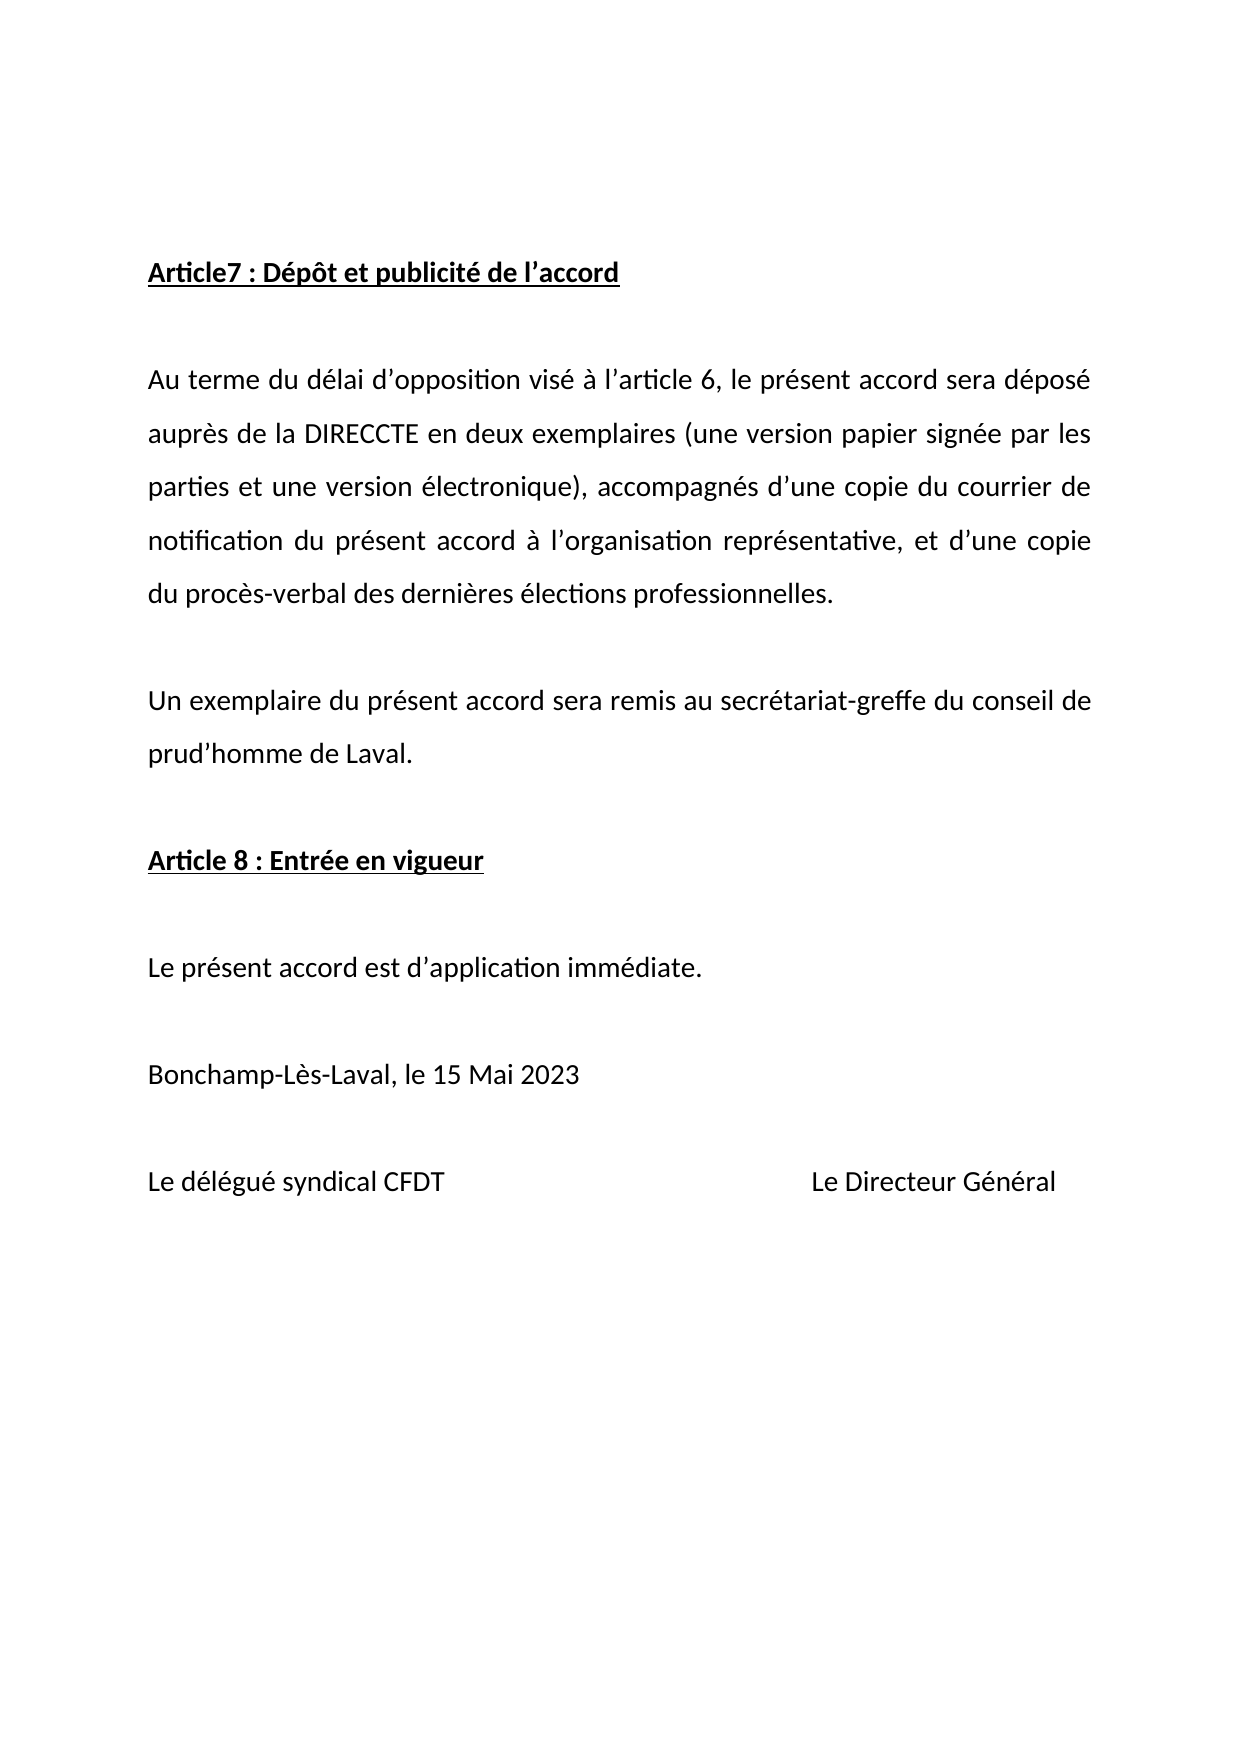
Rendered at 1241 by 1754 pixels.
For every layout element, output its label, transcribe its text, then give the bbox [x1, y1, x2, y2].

text Un exemplaire du présent accord sera remis au secrétariat-greffe du conseil de prud’homme de Laval. [148, 682, 1093, 771]
text Article 8 : Entrée en vigueur [148, 842, 1093, 878]
text Bonchamp-Lès-Laval, le 15 Mai 2023 [148, 1056, 1093, 1092]
text Le présent accord est d’application immédiate. [148, 949, 1093, 985]
text Le délégué syndical CFDT Le Directeur Général [148, 1163, 1093, 1198]
text Au terme du délai d’opposition visé à l’article 6, le présent accord sera déposé auprès de la DIRECCTE en deux exemplaires (une version papier signée par les parties et une version électronique), accompagnés d’une copie du courrier de notification du présent accord à l’organisation représentative, et d’une copie du procès-verbal des dernières élections professionnelles. [148, 361, 1093, 611]
text Article7 : Dépôt et publicité de l’accord [148, 254, 1093, 290]
